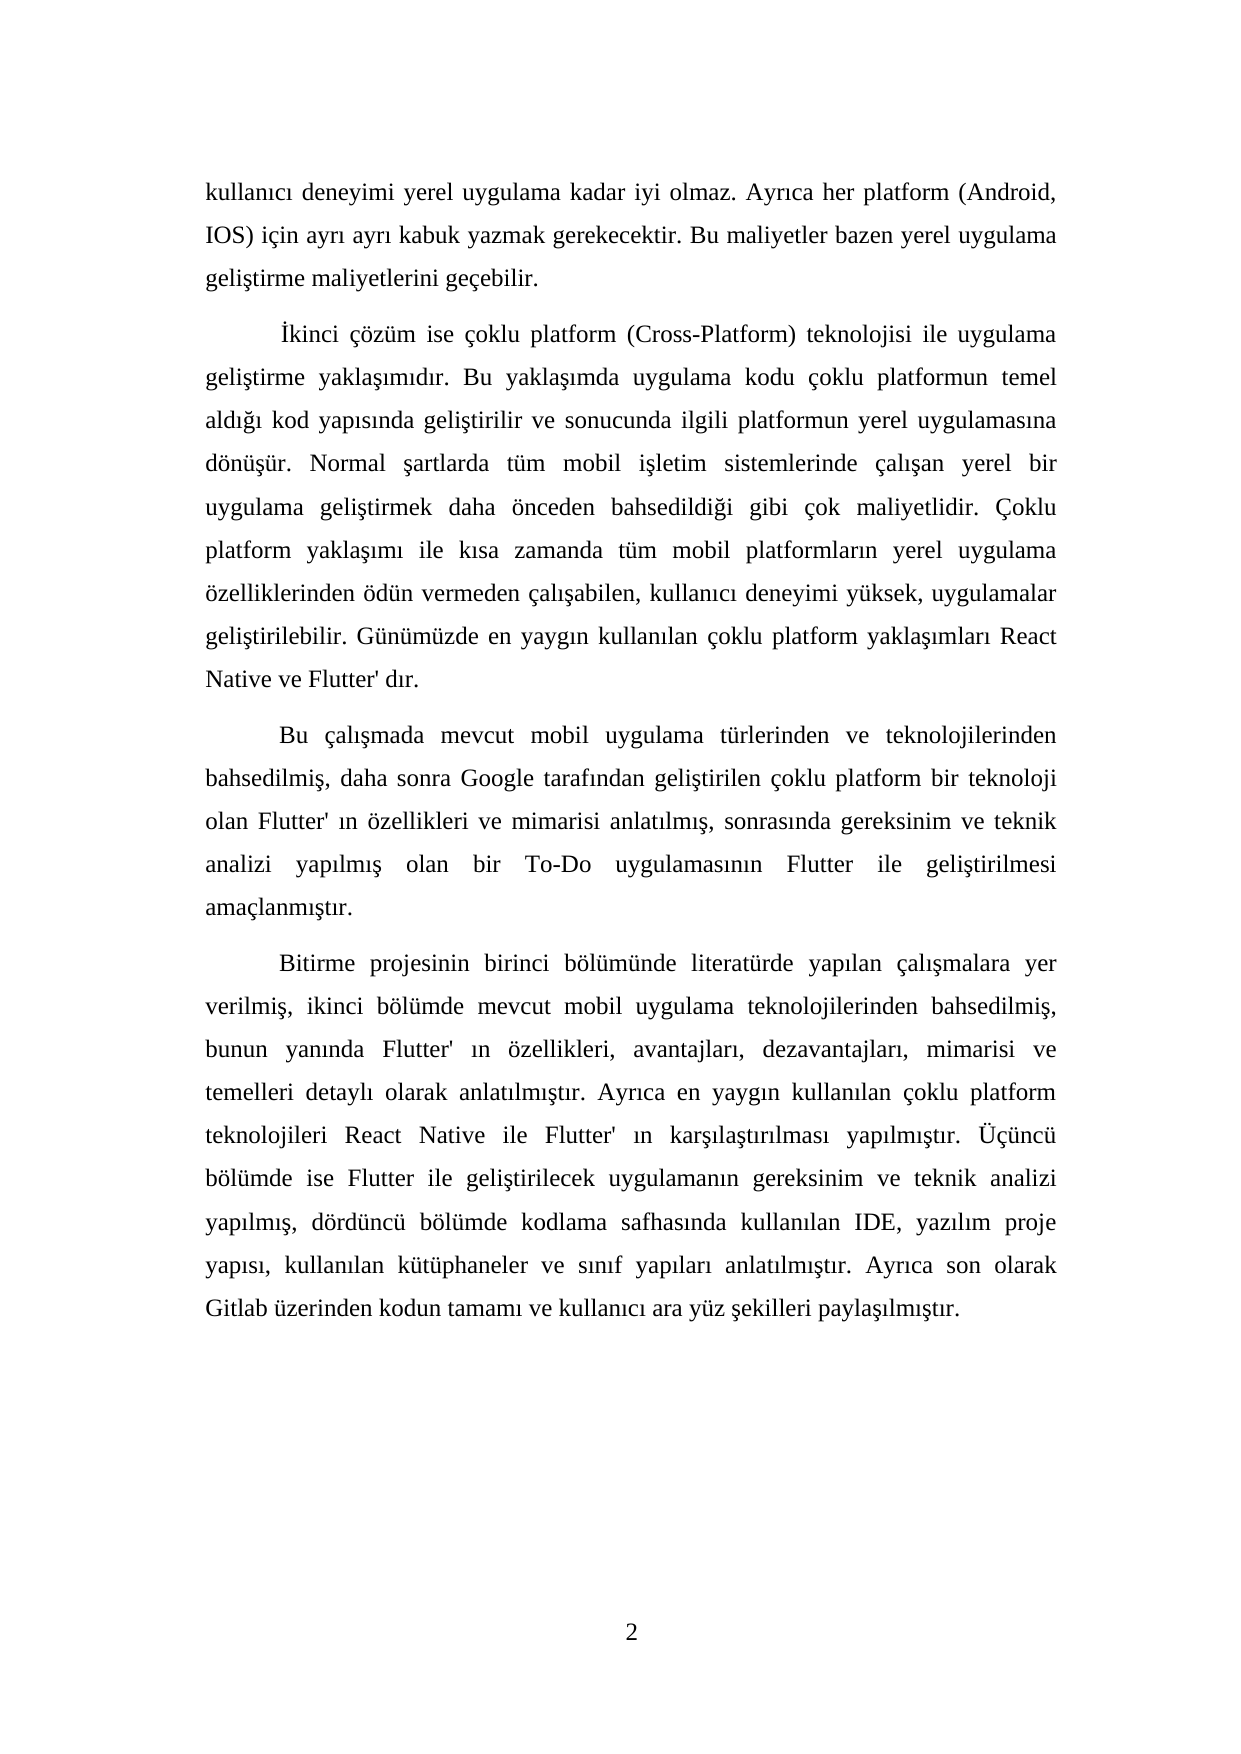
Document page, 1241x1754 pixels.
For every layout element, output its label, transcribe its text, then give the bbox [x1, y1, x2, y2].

text İkinci çözüm ise çoklu platform (Cross-Platform) teknolojisi ile uygulama geliştirme yaklaşımıdır. Bu yaklaşımda uygulama kodu çoklu platformun temel aldığı kod yapısında geliştirilir ve sonucunda ilgili platformun yerel uygulamasına dönüşür. Normal şartlarda tüm mobil işletim sistemlerinde çalışan yerel bir uygulama geliştirmek daha önceden bahsedildiği gibi çok maliyetlidir. Çoklu platform yaklaşımı ile kısa zamanda tüm mobil platformların yerel uygulama özelliklerinden ödün vermeden çalışabilen, kullanıcı deneyimi yüksek, uygulamalar geliştirilebilir. Günümüzde en yaygın kullanılan çoklu platform yaklaşımları React Native ve Flutter' dır. [205, 319, 1057, 693]
text Bu çalışmada mevcut mobil uygulama türlerinden ve teknolojilerinden bahsedilmiş, daha sonra Google tarafından geliştirilen çoklu platform bir teknoloji olan Flutter' ın özellikleri ve mimarisi anlatılmış, sonrasında gereksinim ve teknik analizi yapılmış olan bir To-Do uygulamasının Flutter ile geliştirilmesi amaçlanmıştır. [205, 720, 1057, 921]
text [205, 177, 1057, 292]
text Bitirme projesinin birinci bölümünde literatürde yapılan çalışmalara yer verilmiş, ikinci bölümde mevcut mobil uygulama teknolojilerinden bahsedilmiş, bunun yanında Flutter' ın özellikleri, avantajları, dezavantajları, mimarisi ve temelleri detaylı olarak anlatılmıştır. Ayrıca en yaygın kullanılan çoklu platform teknolojileri React Native ile Flutter' ın karşılaştırılması yapılmıştır. Üçüncü bölümde ise Flutter ile geliştirilecek uygulamanın gereksinim ve teknik analizi yapılmış, dördüncü bölümde kodlama safhasında kullanılan IDE, yazılım proje yapısı, kullanılan kütüphaneler ve sınıf yapıları anlatılmıştır. Ayrıca son olarak Gitlab üzerinden kodun tamamı ve kullanıcı ara yüz şekilleri paylaşılmıştır. [205, 948, 1057, 1322]
